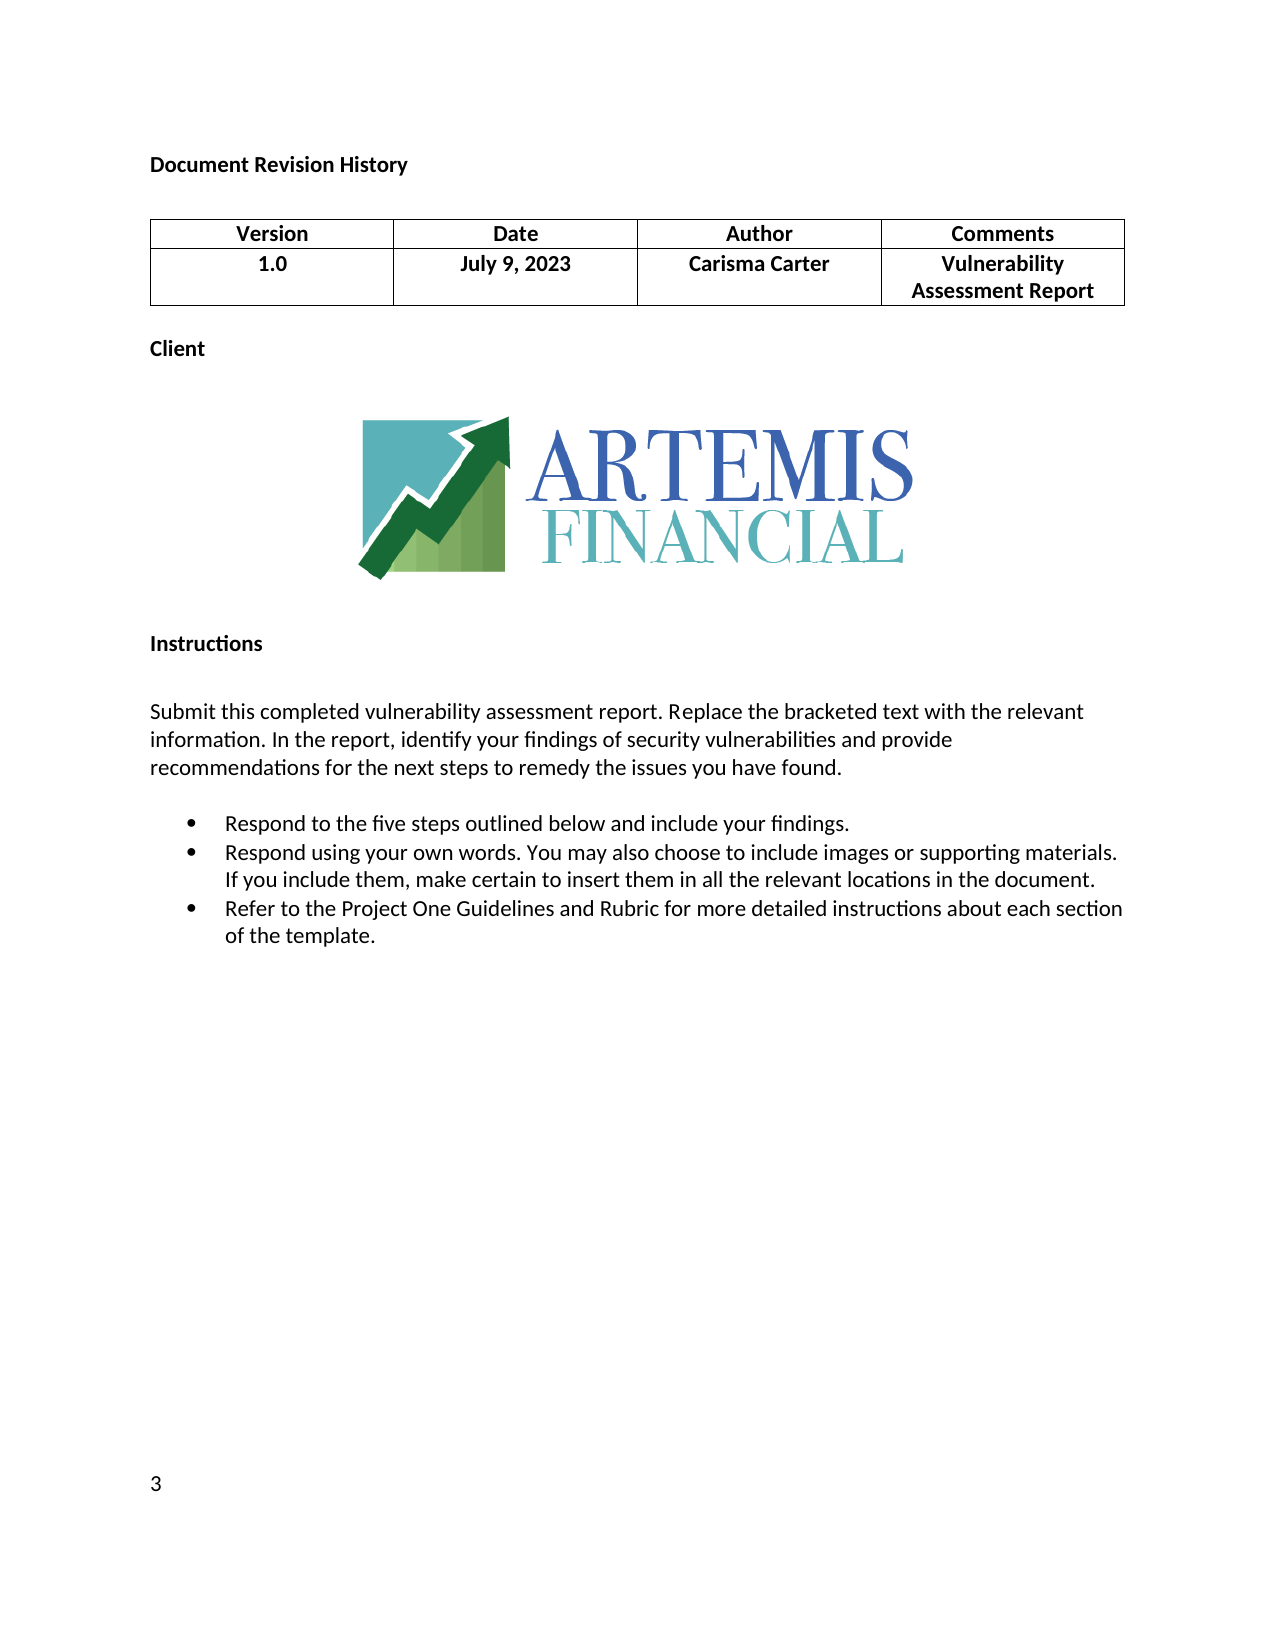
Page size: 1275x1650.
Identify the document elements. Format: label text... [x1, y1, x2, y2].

subtitle Client [150, 334, 1125, 362]
table_cell July 9, 2023 [394, 249, 637, 305]
table_cell Carisma Carter [638, 249, 881, 305]
table_header Author [638, 220, 881, 248]
subtitle Instructions [150, 629, 1125, 657]
list Respond using your own words. You may also choose to include images or supporting materials. If you include them, make certain to insert them in all the relevant locations in the document. [187, 838, 1125, 894]
picture [346, 402, 929, 601]
table_header Comments [882, 220, 1124, 248]
table_header Version [151, 220, 393, 248]
list Respond to the five steps outlined below and include your findings. [187, 809, 1125, 838]
table_header Date [394, 220, 637, 248]
table_cell Vulnerability Assessment Report [882, 249, 1124, 305]
table_cell 1.0 [151, 249, 393, 305]
subtitle Document Revision History [150, 150, 1125, 178]
list Refer to the Project One Guidelines and Rubric for more detailed instructions about each section of the template. [187, 894, 1125, 950]
text Submit this completed vulnerability assessment report. Replace the bracketed text with the relevant information. In the report, identify your findings of security vulnerabilities and provide recommendations for the next steps to remedy the issues you have found. [150, 697, 1125, 782]
